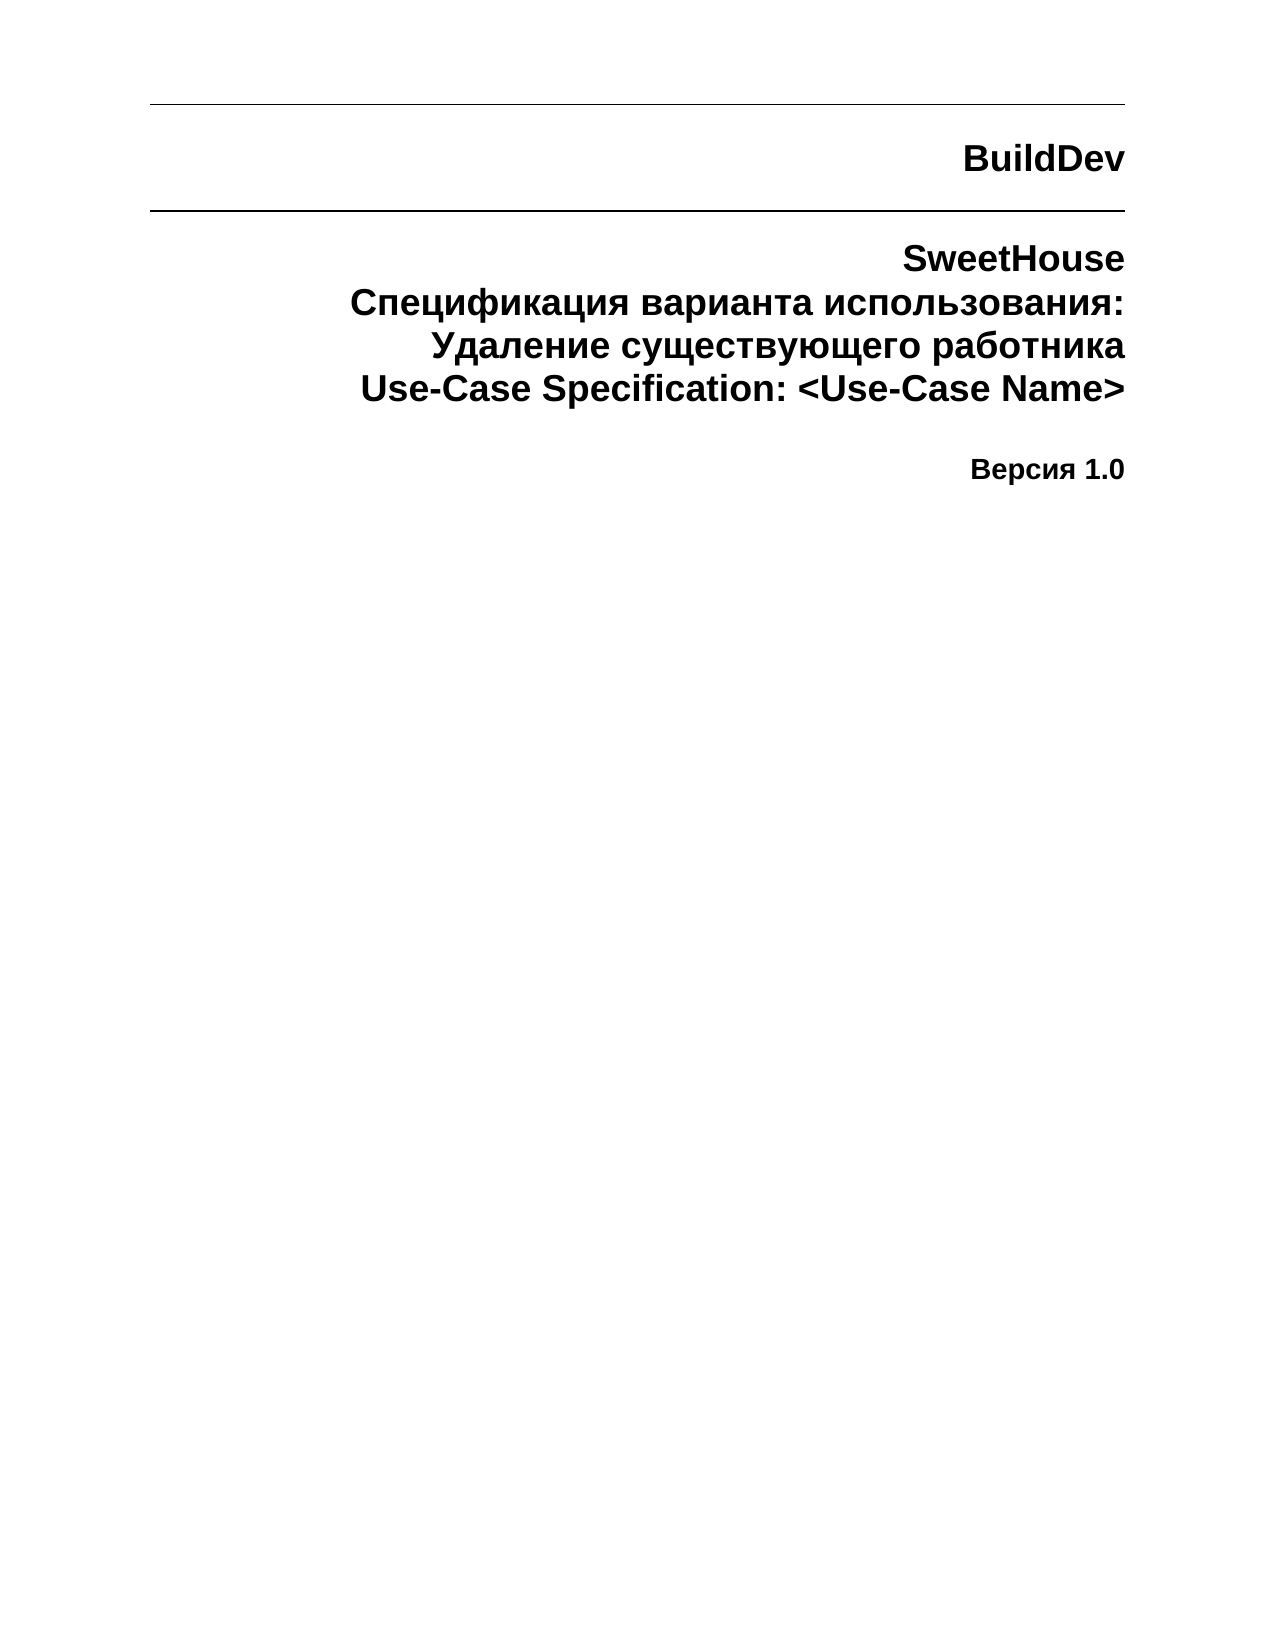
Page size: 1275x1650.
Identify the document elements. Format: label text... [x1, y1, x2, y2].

title Версия 1.0 [150, 452, 1125, 486]
title SweetHouse [150, 237, 1125, 280]
title Спецификация варианта использования: Удаление существующего работника [150, 280, 1125, 366]
